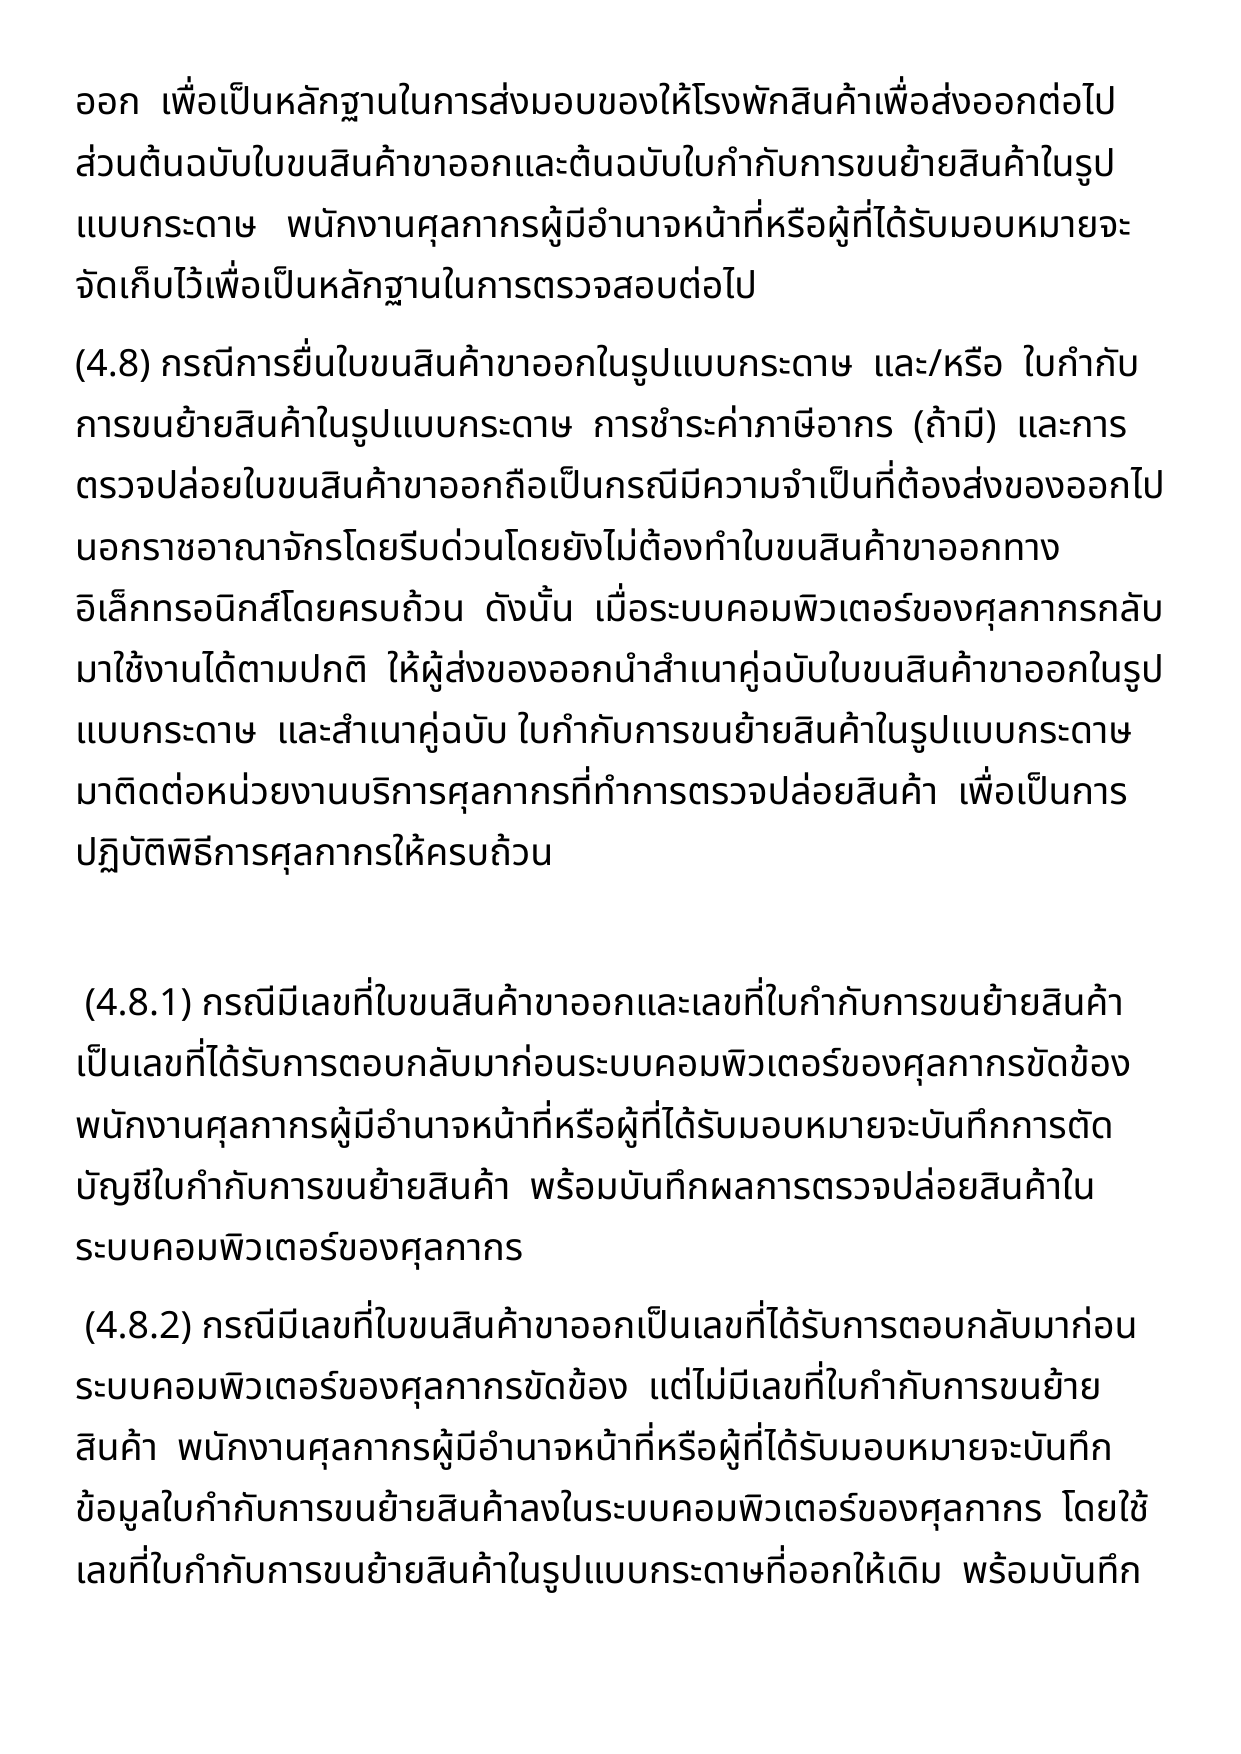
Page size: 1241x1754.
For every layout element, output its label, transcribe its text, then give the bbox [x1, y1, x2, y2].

text (4.8) กรณีการยื่นใบขนสินค้าขาออกในรูปแบบกระดาษ และ/หรือ ใบกำกับการขนย้ายสินค้าในรูปแบบกระดาษ การชำระค่าภาษีอากร (ถ้ามี) และการตรวจปล่อยใบขนสินค้าขาออกถือเป็นกรณีมีความจำเป็นที่ต้องส่งของออกไปนอกราชอาณาจักรโดยรีบด่วนโดยยังไม่ต้องทำใบขนสินค้าขาออกทางอิเล็กทรอนิกส์โดยครบถ้วน ดังนั้น เมื่อระบบคอมพิวเตอร์ของศุลกากรกลับมาใช้งานได้ตามปกติ ให้ผู้ส่งของออกนำสำเนาคู่ฉบับใบขนสินค้าขาออกในรูปแบบกระดาษ และสำเนาคู่ฉบับ ใบกำกับการขนย้ายสินค้าในรูปแบบกระดาษ มาติดต่อหน่วยงานบริการศุลกากรที่ทำการตรวจปล่อยสินค้า เพื่อเป็นการปฏิบัติพิธีการศุลกากรให้ครบถ้วน [75, 336, 1165, 883]
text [75, 1298, 1165, 1600]
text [75, 75, 1165, 315]
text (4.8.1) กรณีมีเลขที่ใบขนสินค้าขาออกและเลขที่ใบกำกับการขนย้ายสินค้า เป็นเลขที่ได้รับการตอบกลับมาก่อนระบบคอมพิวเตอร์ของศุลกากรขัดข้อง พนักงานศุลกากรผู้มีอำนาจหน้าที่หรือผู้ที่ได้รับมอบหมายจะบันทึกการตัดบัญชีใบกำกับการขนย้ายสินค้า พร้อมบันทึกผลการตรวจปล่อยสินค้าในระบบคอมพิวเตอร์ของศุลกากร [75, 976, 1165, 1277]
